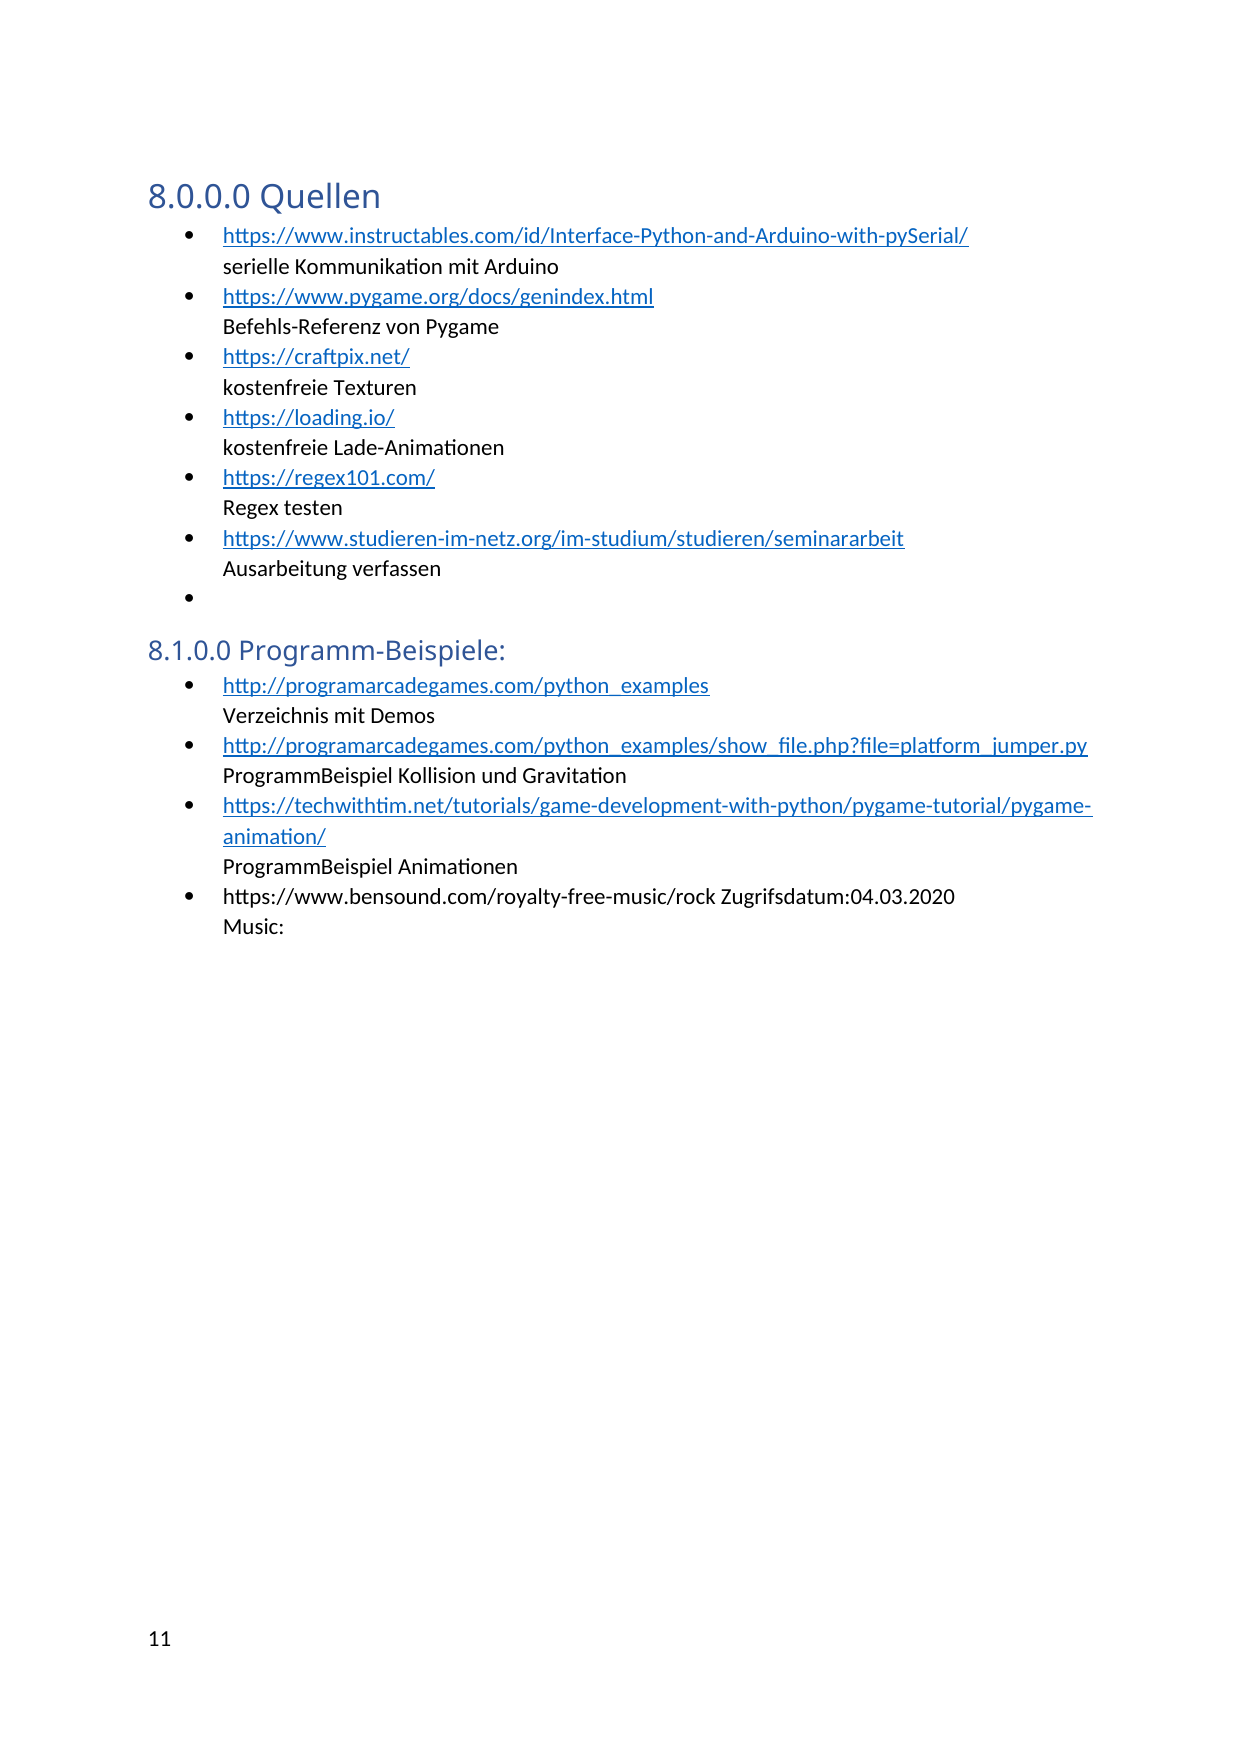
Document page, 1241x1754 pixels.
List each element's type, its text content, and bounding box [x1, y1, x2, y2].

list https://loading.io/ kostenfreie Lade-Animationen [185, 403, 1093, 461]
list https://www.bensound.com/royalty-free-music/rock Zugrifsdatum:04.03.2020 Music: [185, 882, 1093, 940]
subtitle 8.0.0.0 Quellen [148, 173, 1093, 218]
list https://craftpix.net/ kostenfreie Texturen [185, 342, 1093, 401]
list http://programarcadegames.com/python_examples Verzeichnis mit Demos [185, 671, 1093, 729]
list https://regex101.com/ Regex testen [185, 463, 1093, 521]
subtitle 8.1.0.0 Programm-Beispiele: [148, 631, 1093, 668]
list https://www.pygame.org/docs/genindex.html Befehls-Referenz von Pygame [185, 282, 1093, 340]
list https://www.instructables.com/id/Interface-Python-and-Arduino-with-pySerial/ serielle Kommunikation mit Arduino [185, 222, 1093, 280]
list https://www.studieren-im-netz.org/im-studium/studieren/seminararbeit Ausarbeitung verfassen [185, 524, 1093, 582]
list https://techwithtim.net/tutorials/game-development-with-python/pygame-tutorial/pygame-animation/ ProgrammBeispiel Animationen [185, 792, 1093, 880]
list http://programarcadegames.com/python_examples/show_file.php?file=platform_jumper.py ProgrammBeispiel Kollision und Gravitation [185, 731, 1093, 789]
